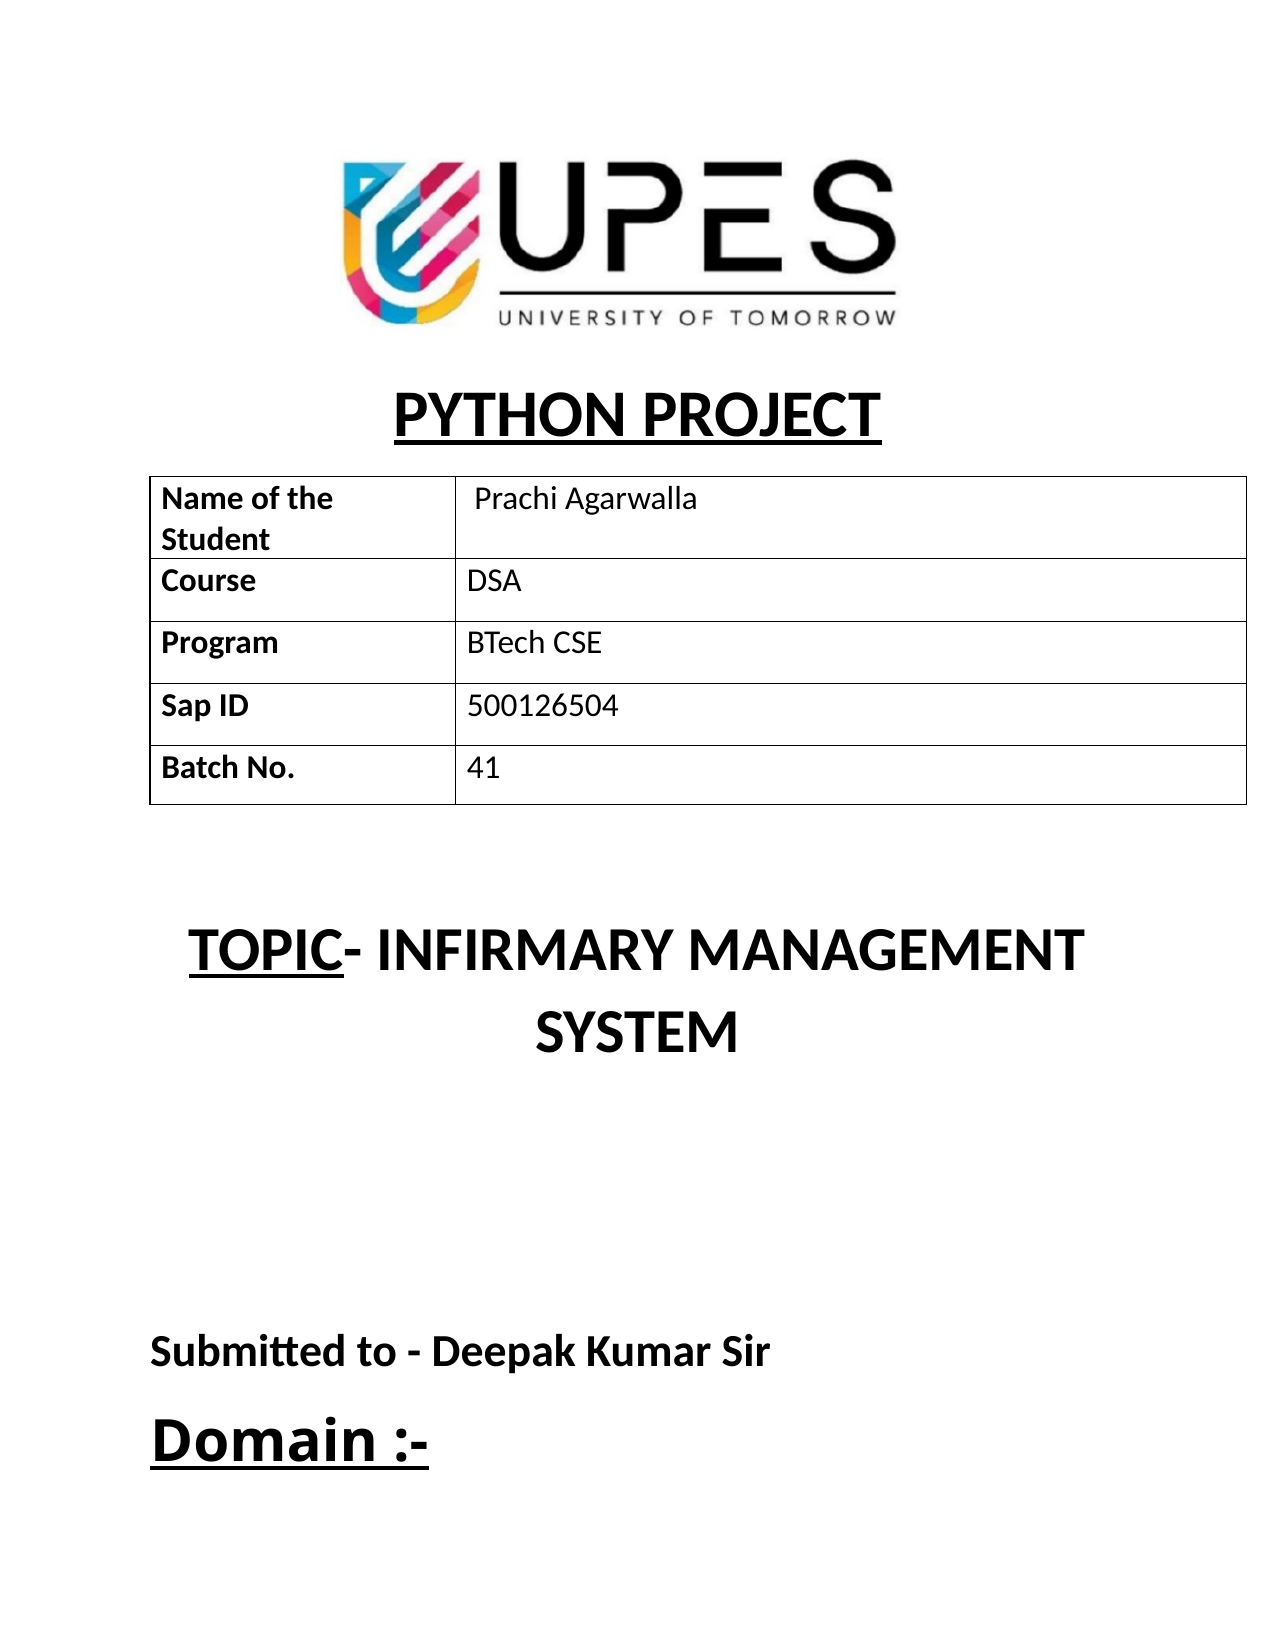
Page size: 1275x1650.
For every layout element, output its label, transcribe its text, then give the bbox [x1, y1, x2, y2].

table_cell 500126504 [456, 684, 1246, 745]
picture [321, 150, 954, 353]
table_cell BTech CSE [456, 622, 1246, 683]
table_cell 41 [456, 746, 1246, 804]
text Submitted to - Deepak Kumar Sir [150, 1322, 1125, 1378]
text PYTHON PROJECT [150, 371, 1125, 453]
table_header Name of the Student [151, 477, 455, 558]
table_cell Program [151, 622, 455, 683]
table_cell Sap ID [151, 684, 455, 745]
table_cell Batch No. [151, 746, 455, 804]
text TOPIC- INFIRMARY MANAGEMENT SYSTEM [150, 910, 1125, 1068]
table_cell Course [151, 559, 455, 621]
text Domain :- [150, 1399, 1125, 1478]
table_cell DSA [456, 559, 1246, 621]
table_header Prachi Agarwalla [456, 477, 1246, 558]
